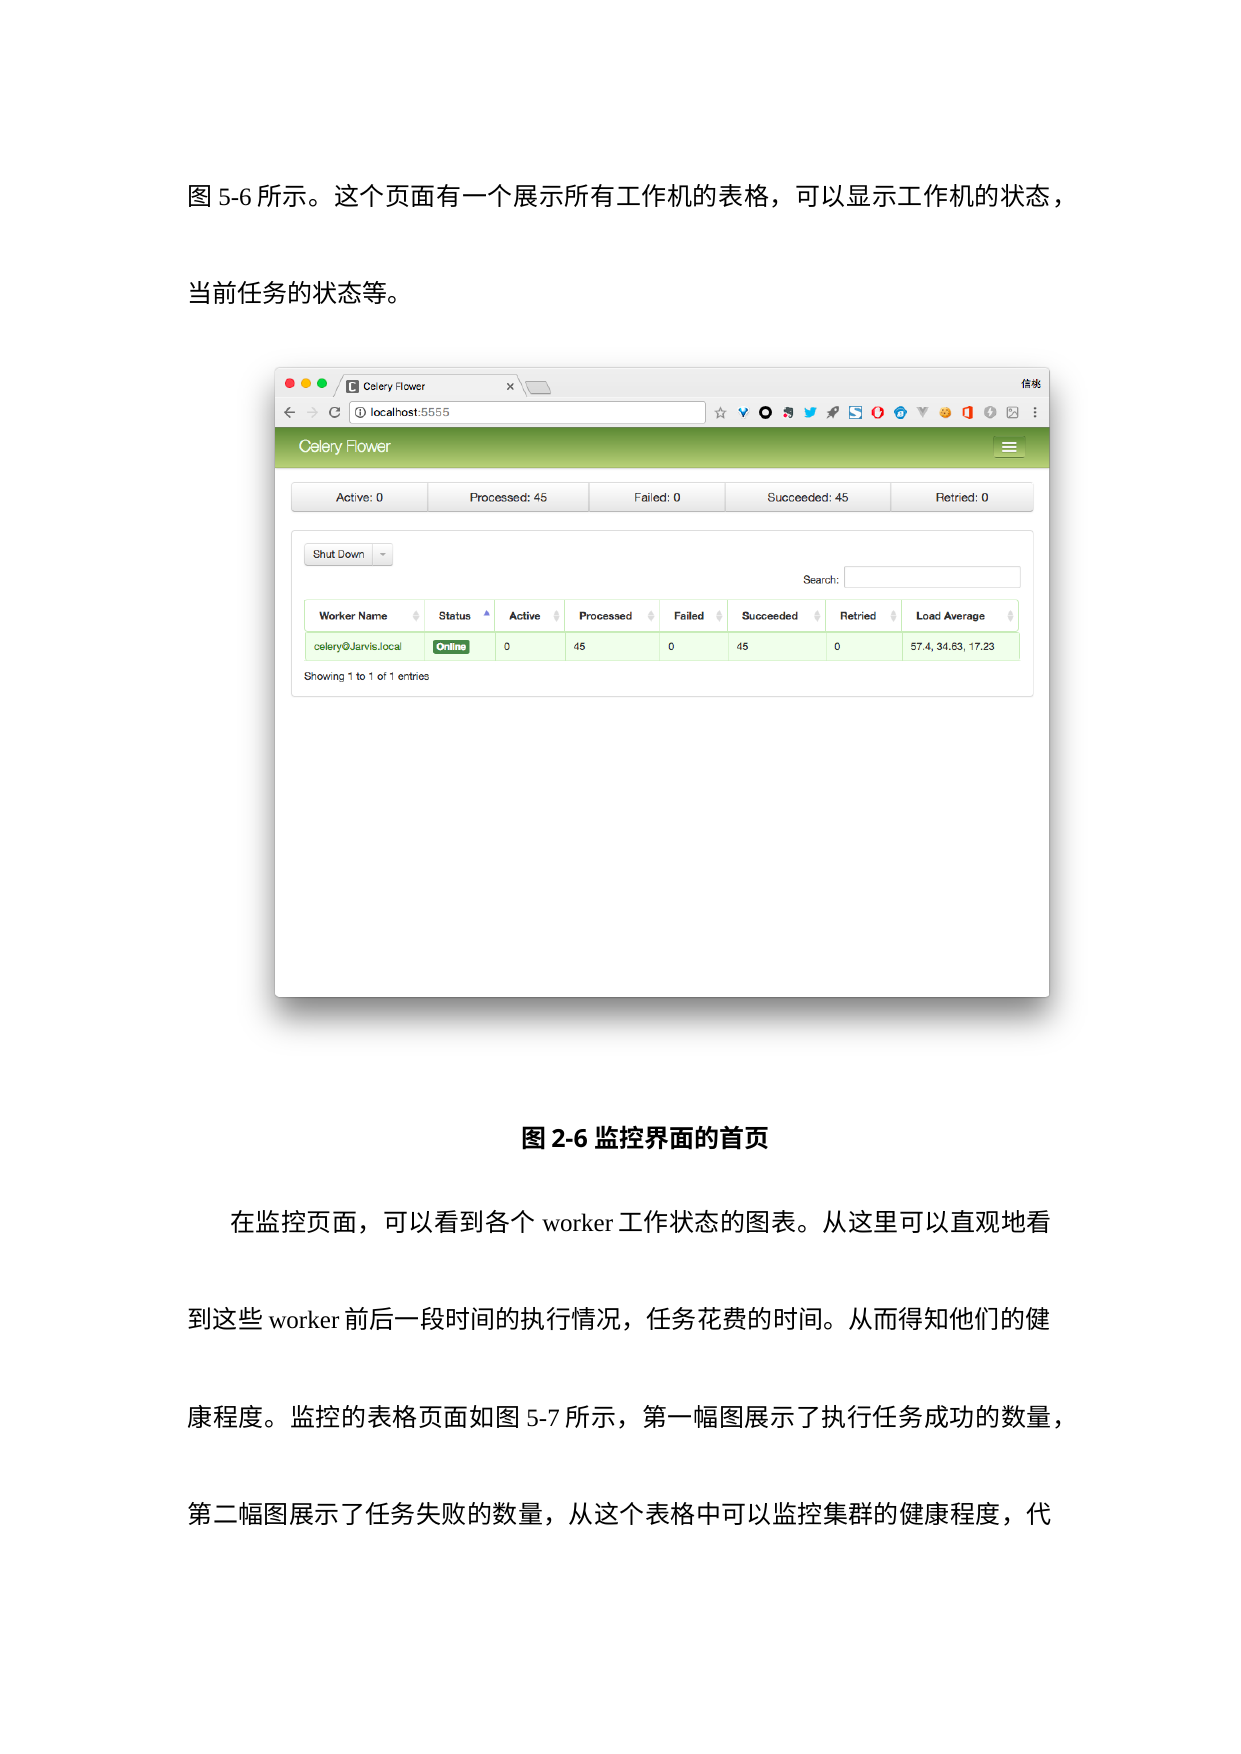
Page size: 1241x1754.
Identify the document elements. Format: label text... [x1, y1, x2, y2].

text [187, 162, 1053, 324]
picture [230, 342, 1094, 1061]
text 图2-6 监控界面的首页 [187, 1104, 1053, 1169]
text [187, 1188, 1053, 1545]
